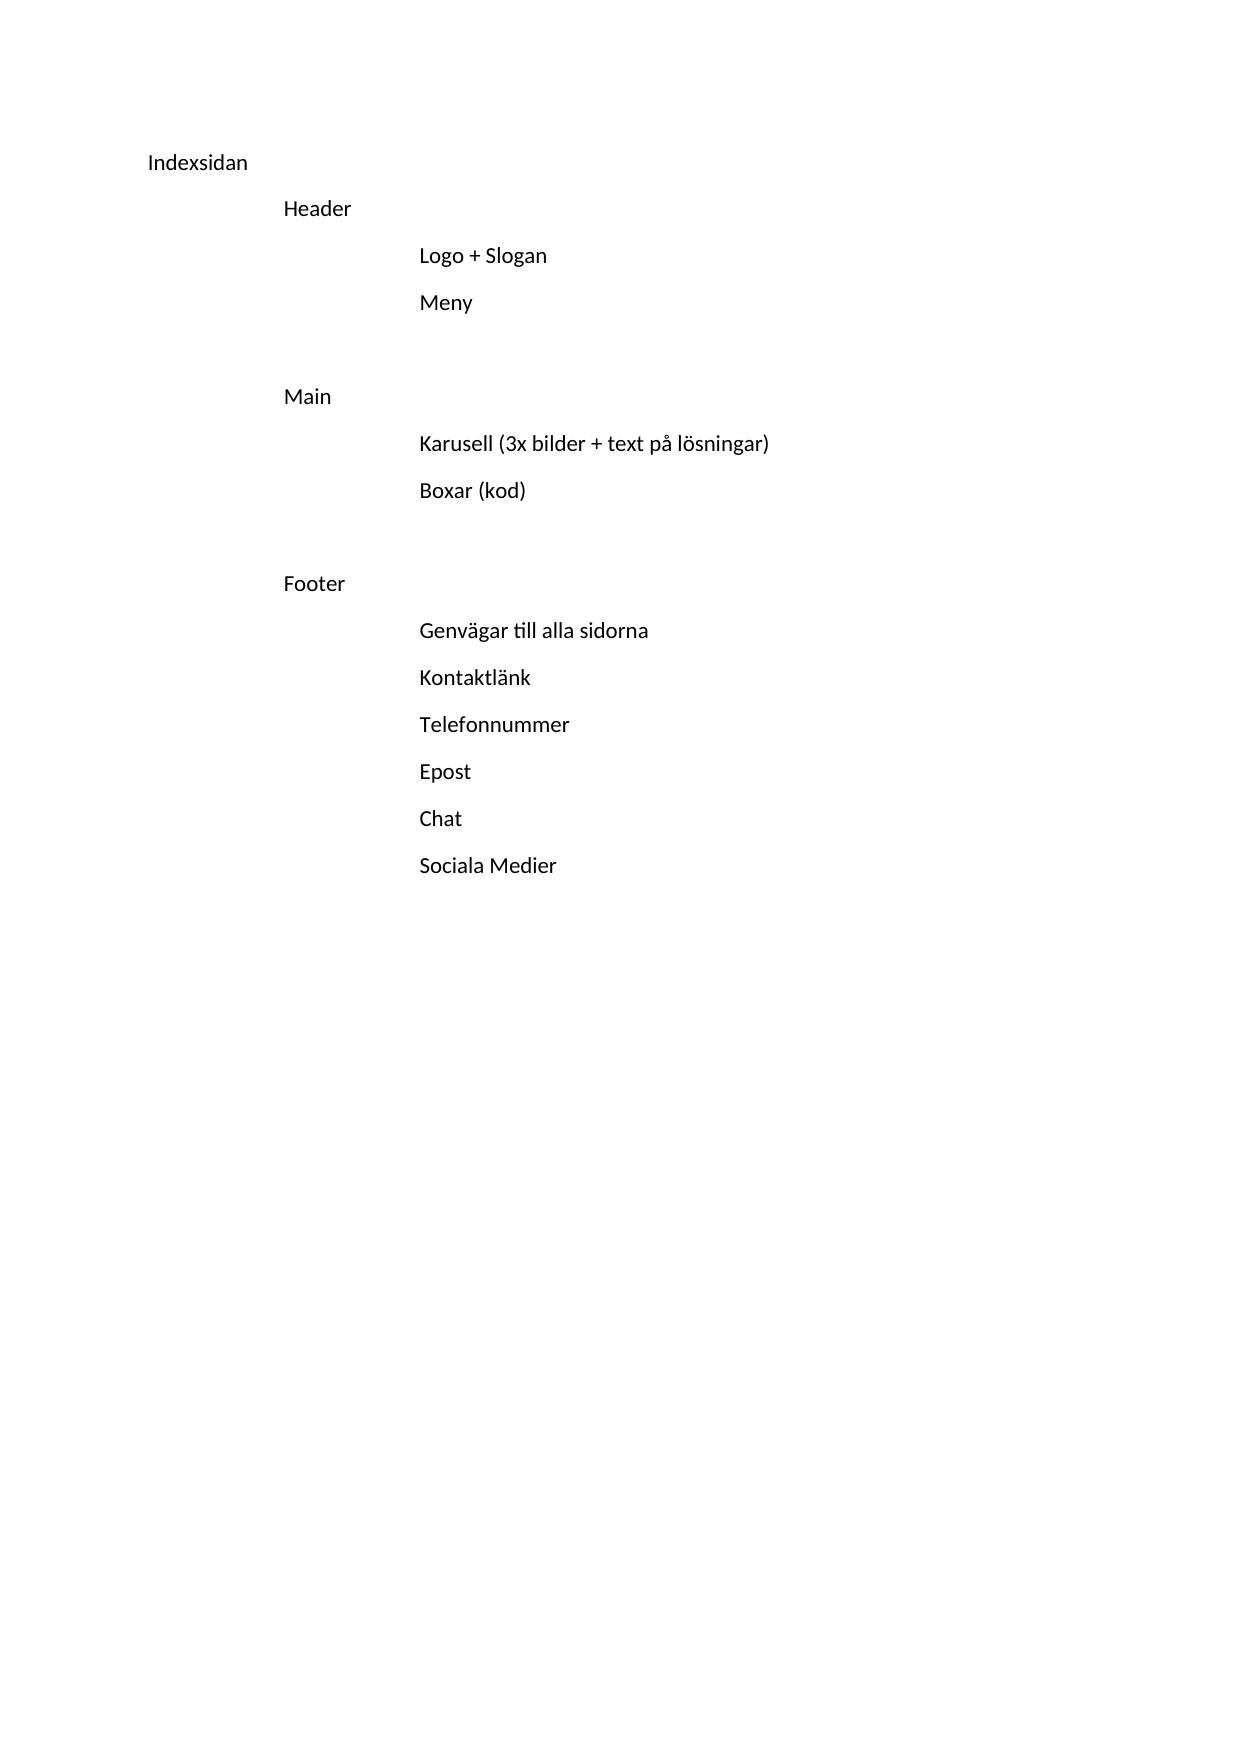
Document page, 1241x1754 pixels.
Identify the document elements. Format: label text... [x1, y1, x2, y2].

text Epost [148, 757, 1093, 785]
text Karusell (3x bilder + text på lösningar) [148, 429, 1093, 457]
text Indexsidan [148, 148, 1093, 176]
text Telefonnummer [148, 710, 1093, 738]
text Genvägar till alla sidorna [148, 616, 1093, 644]
text Header [148, 194, 1093, 222]
text Kontaktlänk [148, 663, 1093, 691]
text Main [148, 382, 1093, 410]
text Sociala Medier [148, 851, 1093, 879]
text Boxar (kod) [148, 476, 1093, 504]
text Footer [148, 569, 1093, 597]
text Chat [148, 804, 1093, 832]
text Meny [148, 288, 1093, 316]
text Logo + Slogan [283, 241, 1093, 269]
